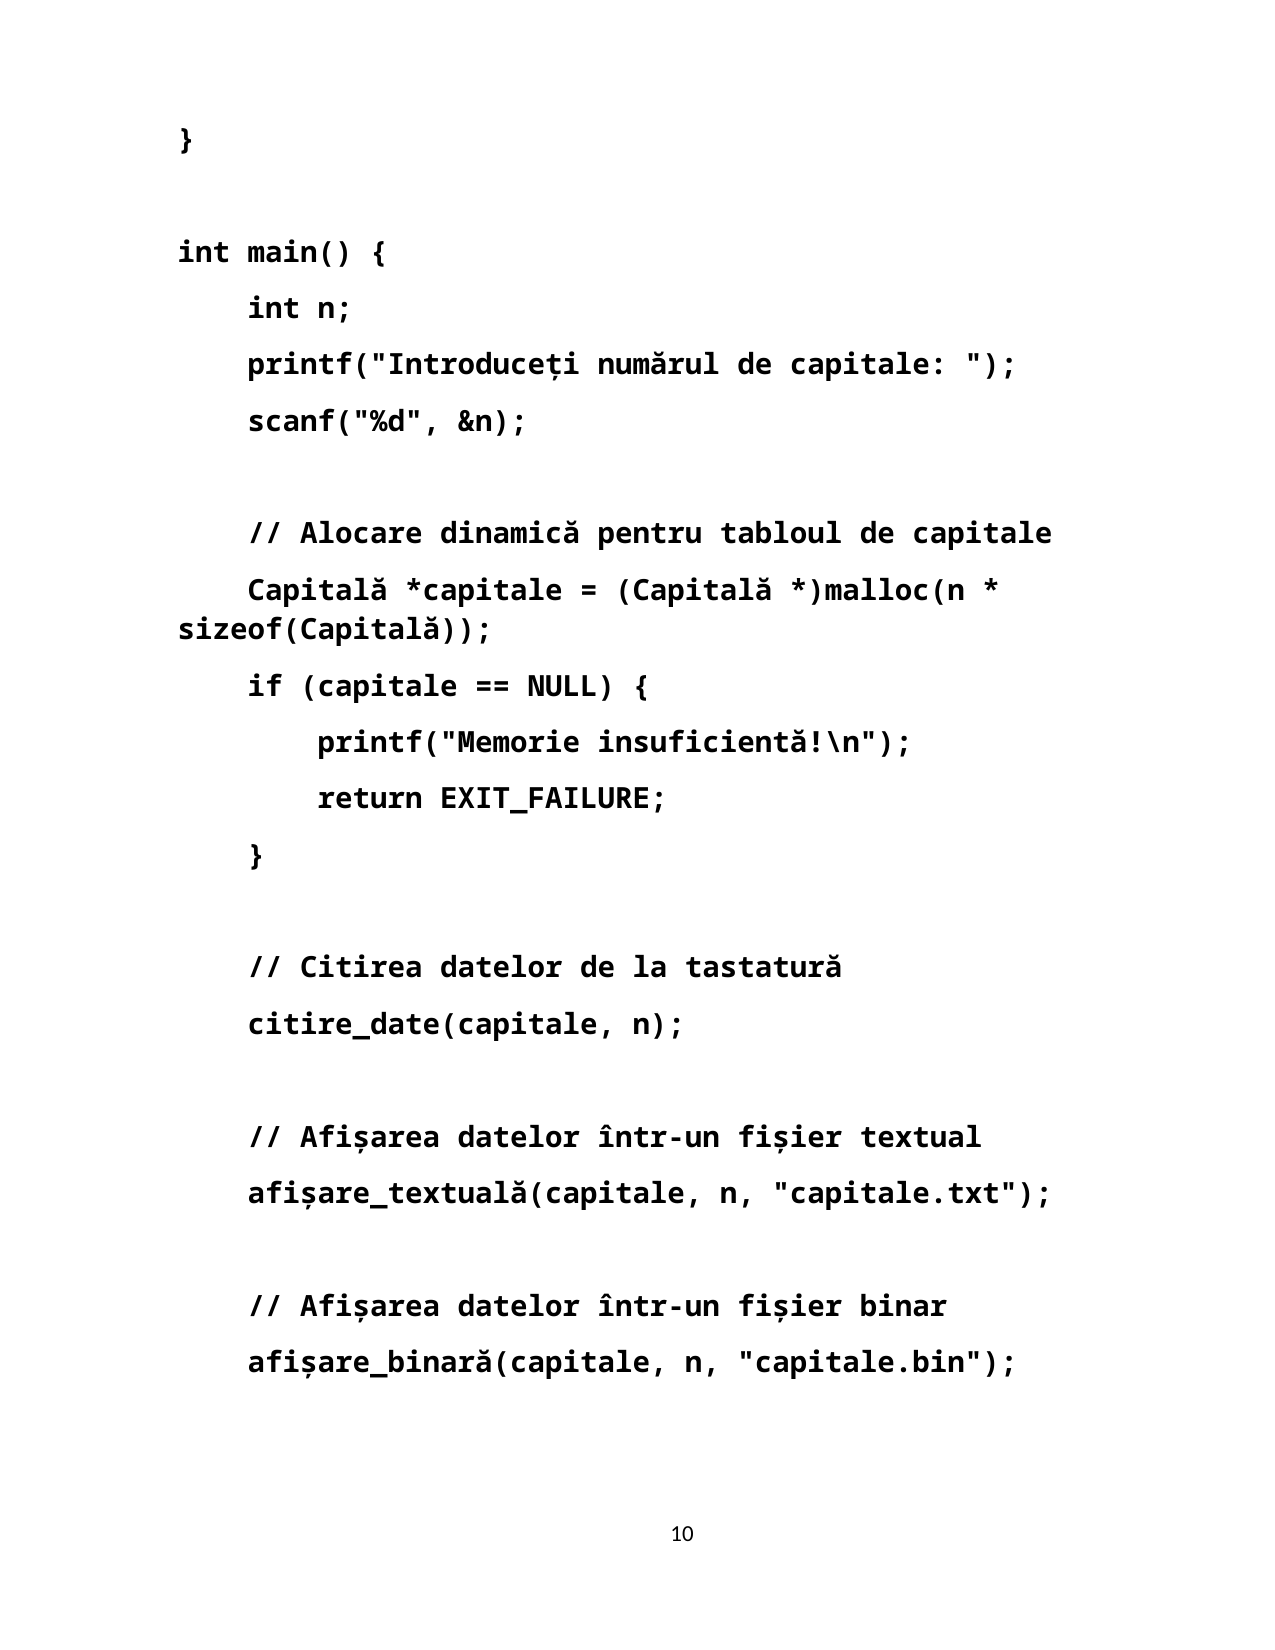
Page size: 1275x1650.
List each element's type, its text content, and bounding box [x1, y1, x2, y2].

text // Citirea datelor de la tastatură [177, 947, 1186, 986]
text printf("Introduceți numărul de capitale: "); [177, 343, 1186, 383]
text } [177, 834, 1186, 874]
text // Afișarea datelor într-un fișier binar [177, 1285, 1186, 1324]
text printf("Memorie insuficientă!\n"); [177, 721, 1186, 761]
text } [177, 118, 1186, 158]
text afișare_binară(capitale, n, "capitale.bin"); [177, 1341, 1186, 1381]
text int main() { [177, 231, 1186, 271]
text int n; [177, 287, 1186, 327]
text afișare_textuală(capitale, n, "capitale.txt"); [177, 1172, 1186, 1212]
text scanf("%d", &n); [177, 400, 1186, 439]
text return EXIT_FAILURE; [177, 778, 1186, 817]
text // Afișarea datelor într-un fișier textual [177, 1116, 1186, 1156]
text // Alocare dinamică pentru tabloul de capitale [177, 513, 1186, 552]
text if (capitale == NULL) { [177, 665, 1186, 705]
text citire_date(capitale, n); [177, 1003, 1186, 1043]
text Capitală *capitale = (Capitală *)malloc(n * sizeof(Capitală)); [177, 569, 1186, 648]
